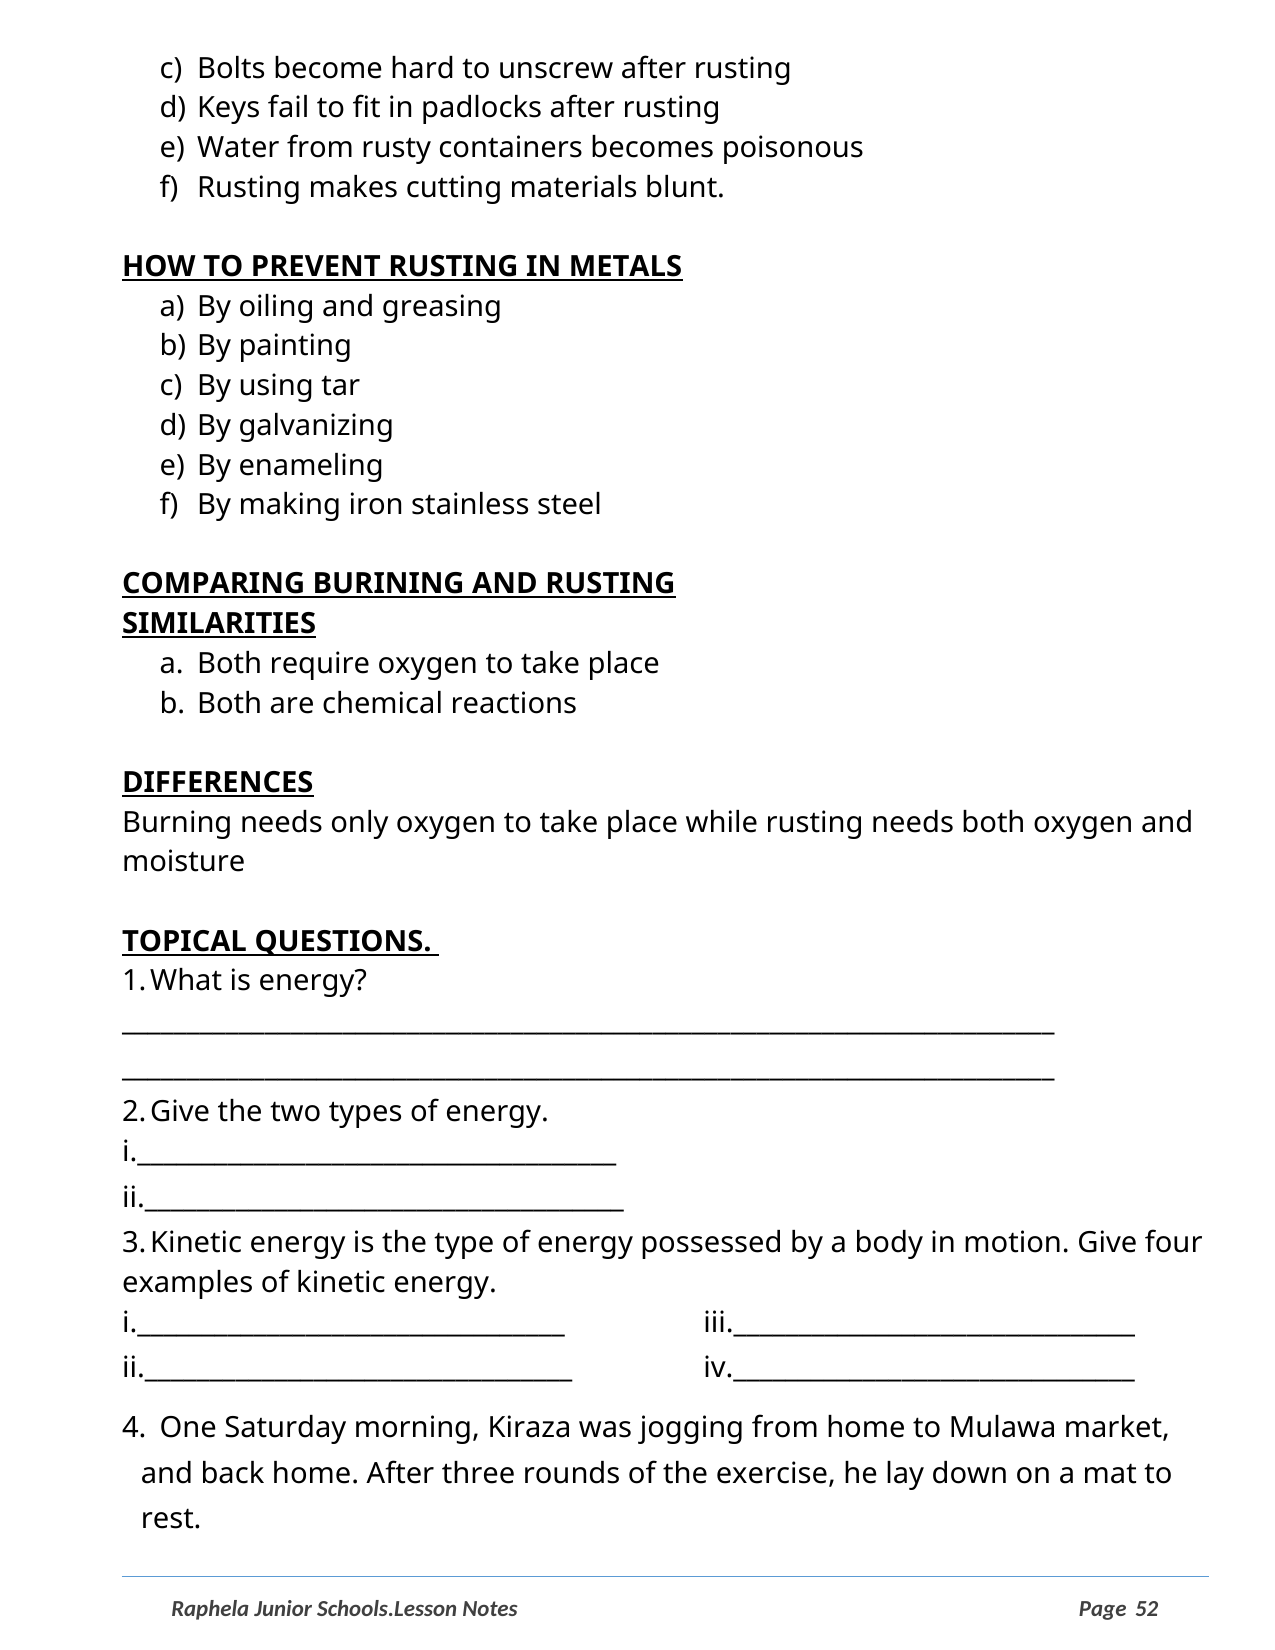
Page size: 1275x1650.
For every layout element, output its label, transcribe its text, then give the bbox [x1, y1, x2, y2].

list Rusting makes cutting materials blunt. [159, 166, 1209, 206]
list Keys fail to fit in padlocks after rusting [159, 87, 1209, 126]
list Give the two types of energy. [122, 1091, 1209, 1130]
text DIFFERENCES [122, 761, 1209, 801]
text i._____________________________________ ii._____________________________________ [122, 1130, 1209, 1216]
text iii._______________________________ iv._______________________________ [703, 1301, 1209, 1386]
text TOPICAL QUESTIONS. [122, 920, 1209, 960]
list Both are chemical reactions [159, 682, 1209, 722]
list By painting [159, 325, 1209, 364]
list ________________________________________________________________________ [122, 1045, 1209, 1085]
text Burning needs only oxygen to take place while rusting needs both oxygen and moisture [122, 801, 1209, 880]
text HOW TO PREVENT RUSTING IN METALS [122, 245, 1209, 285]
list By galvanizing [159, 404, 1209, 444]
list By using tar [159, 364, 1209, 404]
text i._________________________________ ii._________________________________ [122, 1301, 628, 1386]
list ________________________________________________________________________ [122, 999, 1209, 1039]
list Bolts become hard to unscrew after rusting [159, 47, 1209, 87]
list Both require oxygen to take place [159, 642, 1209, 682]
text SIMILARITIES [122, 602, 1209, 642]
list One Saturday morning, Kiraza was jogging from home to Mulawa market, and back home. After three rounds of the exercise, he lay down on a mat to rest. [122, 1406, 1209, 1537]
list What is energy? [122, 960, 1209, 999]
list By oiling and greasing [159, 285, 1209, 325]
list By enameling [159, 444, 1209, 483]
list Kinetic energy is the type of energy possessed by a body in motion. Give four examples of kinetic energy. [122, 1222, 1209, 1301]
list Water from rusty containers becomes poisonous [159, 126, 1209, 166]
list By making iron stainless steel [159, 483, 1209, 523]
text COMPARING BURINING AND RUSTING [122, 563, 1209, 602]
